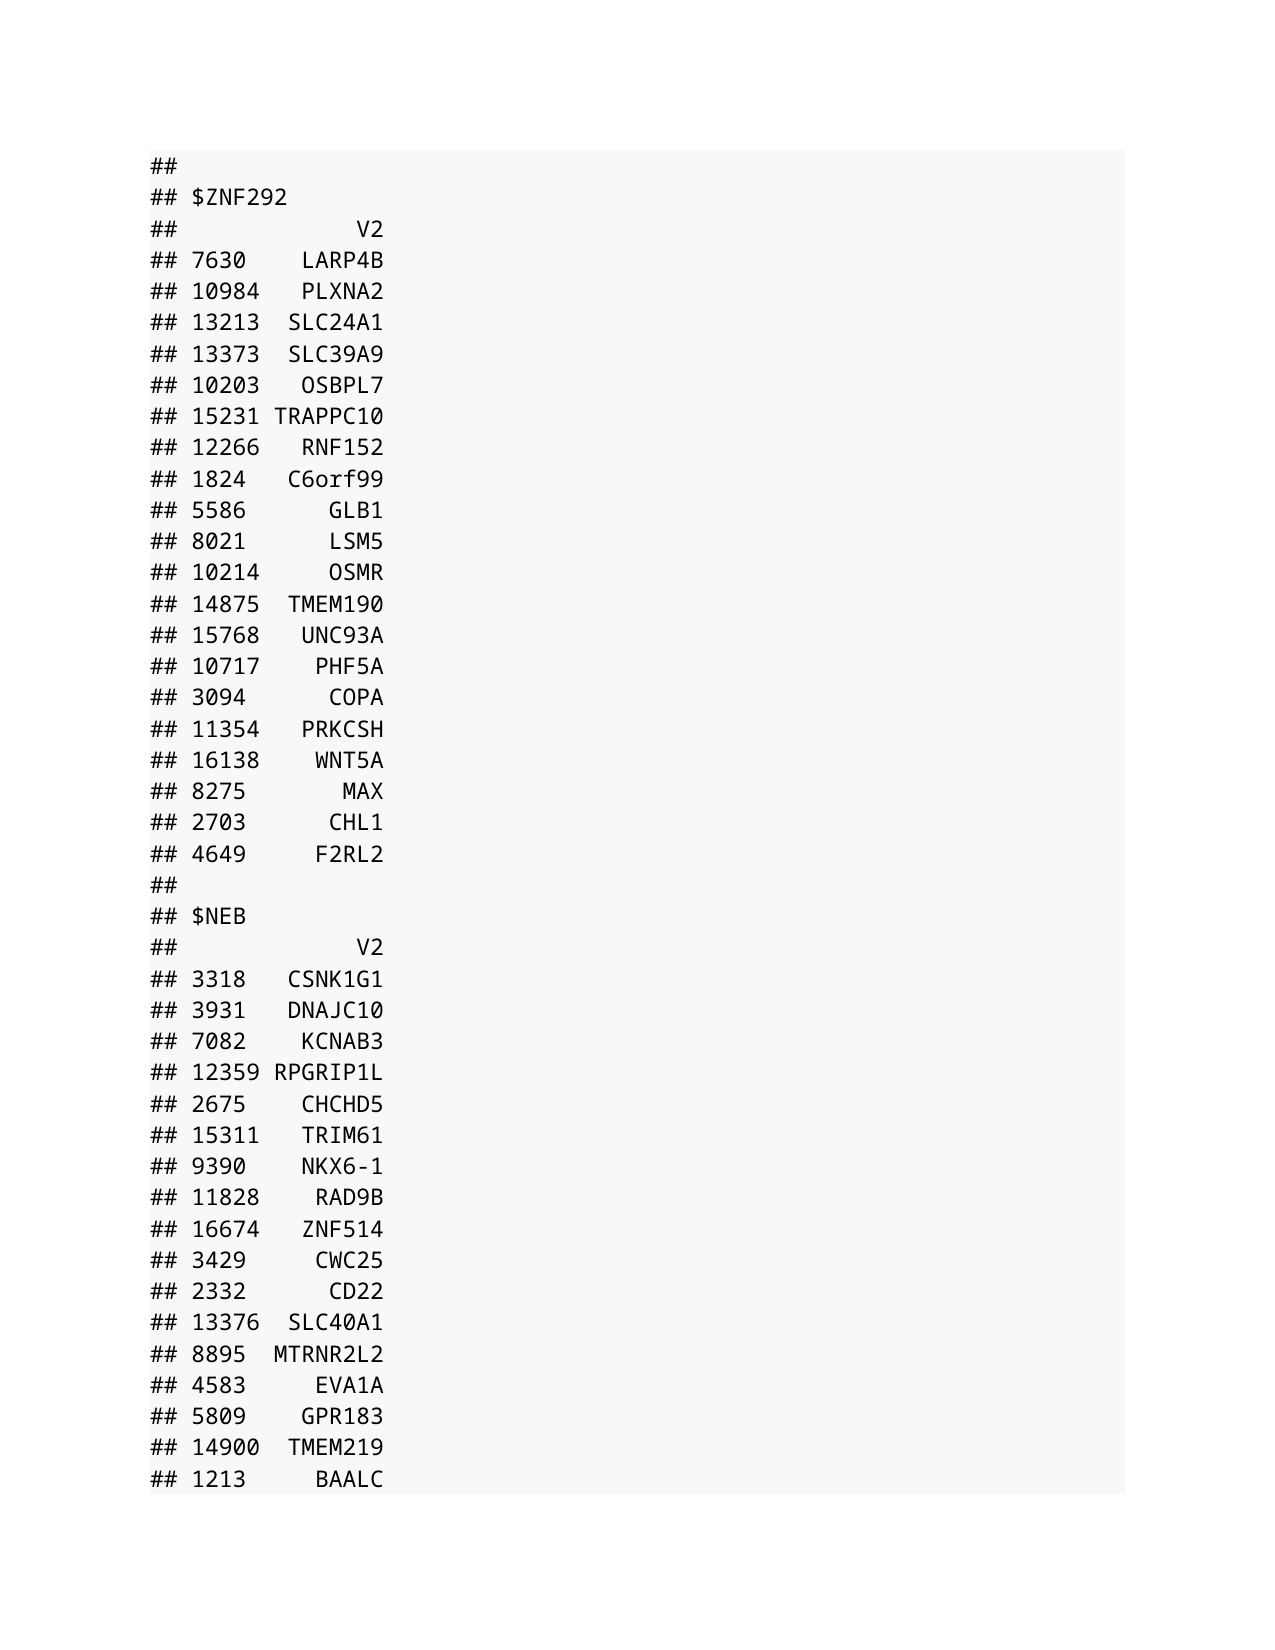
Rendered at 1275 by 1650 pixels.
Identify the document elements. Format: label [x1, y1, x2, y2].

text [150, 150, 1125, 1494]
